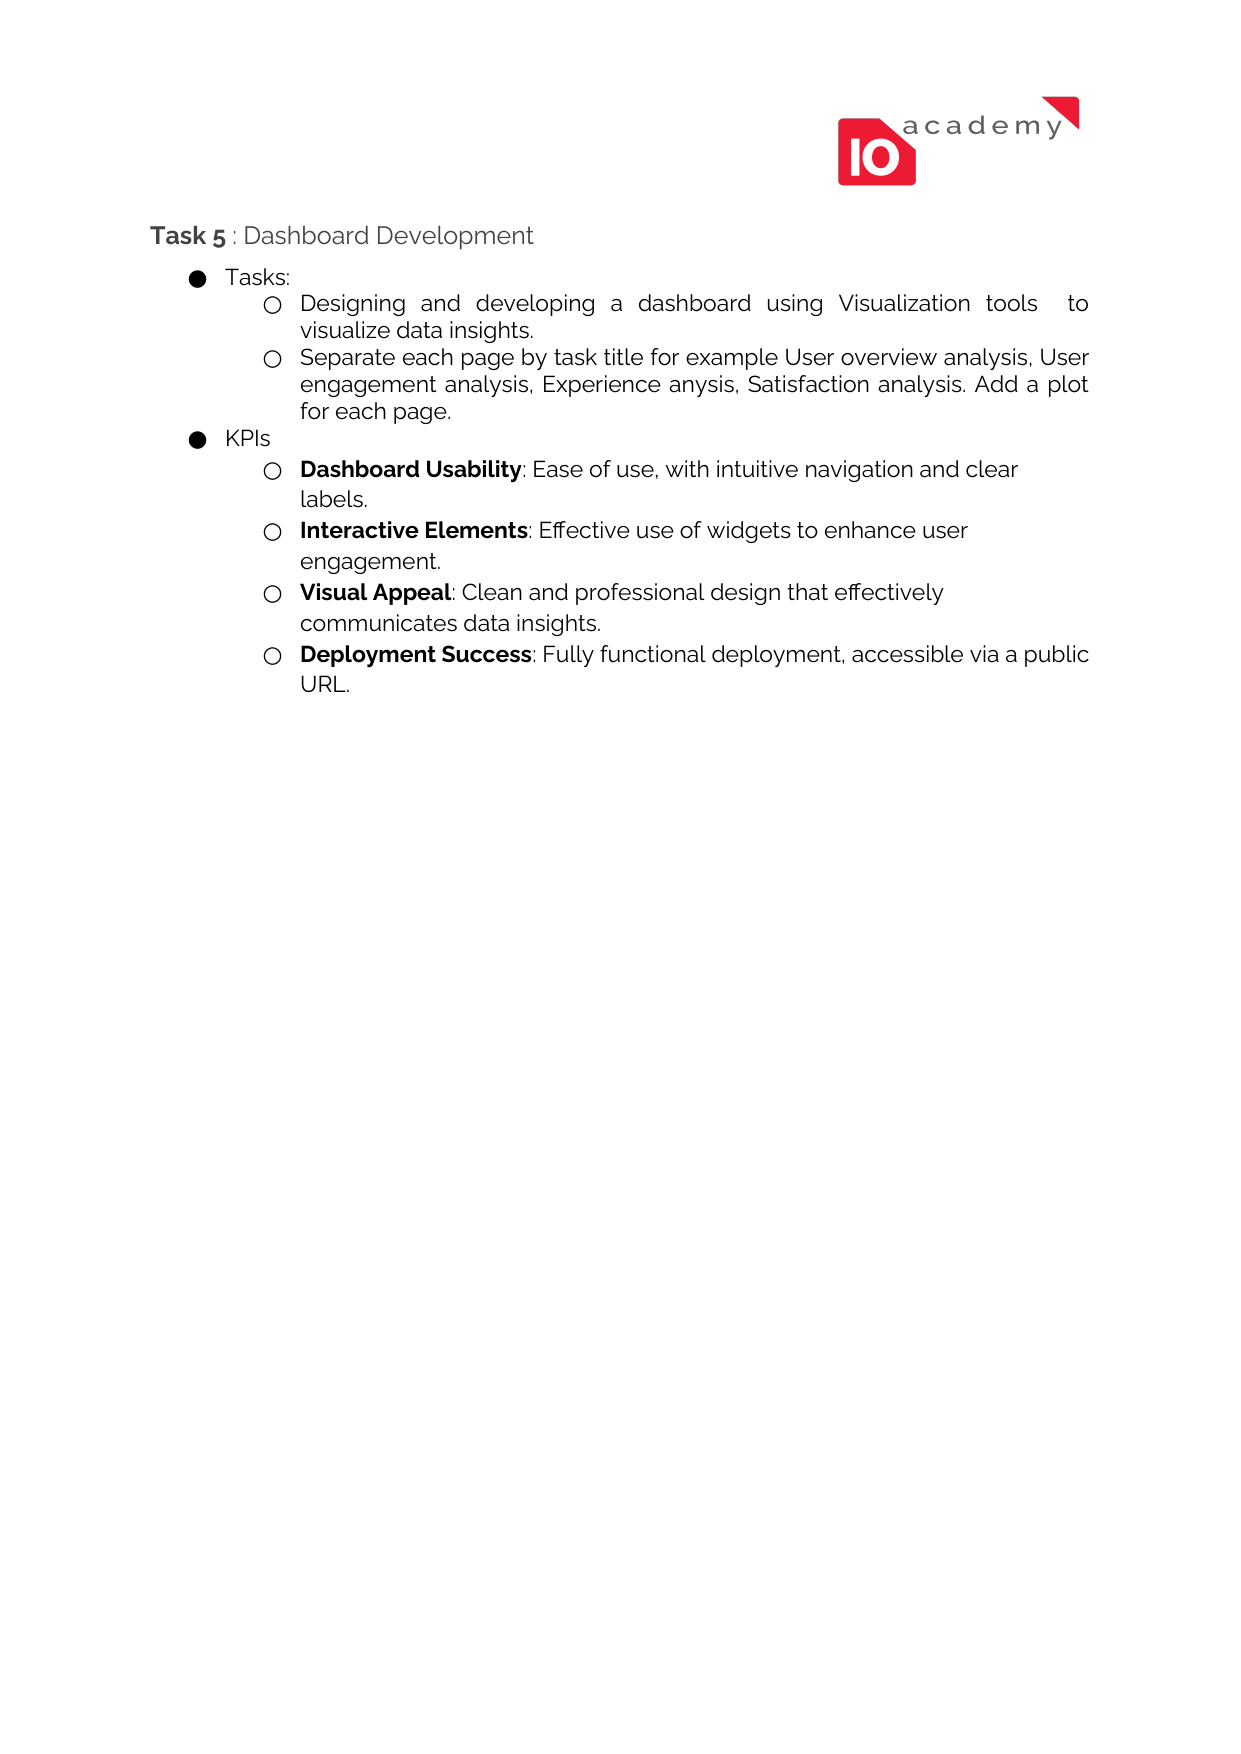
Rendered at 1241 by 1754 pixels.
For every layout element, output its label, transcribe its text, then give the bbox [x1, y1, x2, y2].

subtitle Task 5 : Dashboard Development [150, 221, 1090, 251]
list Dashboard Usability: Ease of use, with intuitive navigation and clear labels. [262, 455, 1090, 513]
picture [819, 91, 1091, 192]
list KPIs [187, 424, 1090, 451]
list Interactive Elements: Effective use of widgets to enhance user engagement. [262, 517, 1090, 575]
list Visual Appeal: Clean and professional design that effectively communicates data insights. [262, 579, 1090, 636]
list Separate each page by task title for example User overview analysis, User engagement analysis, Experience anysis, Satisfaction analysis. Add a plot for each page. [262, 344, 1090, 424]
list Deployment Success: Fully functional deployment, accessible via a public URL. [262, 640, 1090, 698]
list Tasks: [187, 263, 1090, 290]
list Designing and developing a dashboard using Visualization tools to visualize data insights. [262, 290, 1090, 344]
